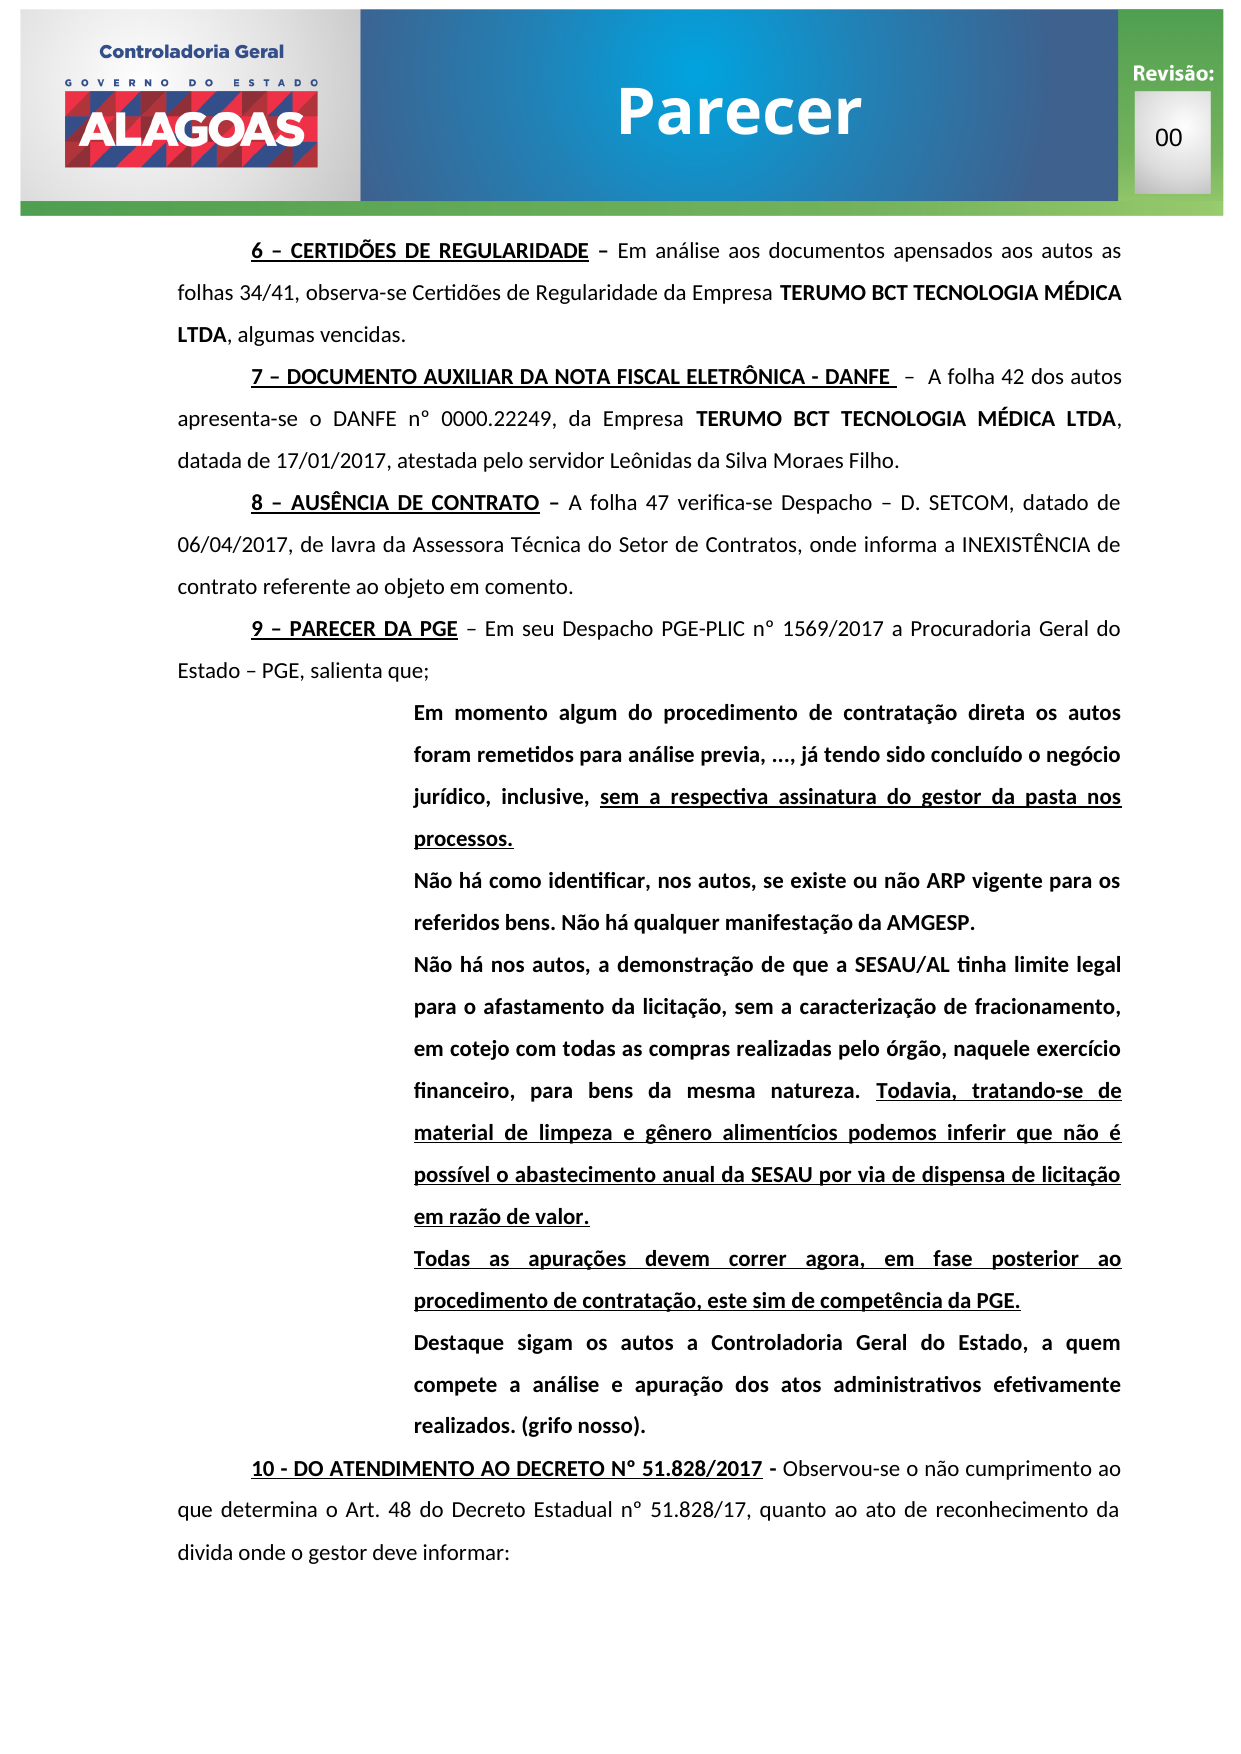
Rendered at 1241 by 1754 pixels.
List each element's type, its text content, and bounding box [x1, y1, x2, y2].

text 8 – AUSÊNCIA DE CONTRATO – A folha 47 verifica-se Despacho – D. SETCOM, datado de 06/04/2017, de lavra da Assessora Técnica do Setor de Contratos, onde informa a INEXISTÊNCIA de contrato referente ao objeto em comento. [177, 488, 1122, 600]
text Não há como identificar, nos autos, se existe ou não ARP vigente para os referidos bens. Não há qualquer manifestação da AMGESP. [413, 866, 1122, 936]
text 9 – PARECER DA PGE – Em seu Despacho PGE-PLIC nº 1569/2017 a Procuradoria Geral do Estado – PGE, salienta que; [177, 614, 1122, 684]
text 7 – DOCUMENTO AUXILIAR DA NOTA FISCAL ELETRÔNICA - DANFE – A folha 42 dos autos apresenta-se o DANFE nº 0000.22249, da Empresa TERUMO BCT TECNOLOGIA MÉDICA LTDA, datada de 17/01/2017, atestada pelo servidor Leônidas da Silva Moraes Filho. [177, 362, 1122, 474]
picture [20, 9, 1224, 216]
text Não há nos autos, a demonstração de que a SESAU/AL tinha limite legal para o afastamento da licitação, sem a caracterização de fracionamento, em cotejo com todas as compras realizadas pelo órgão, naquele exercício financeiro, para bens da mesma natureza. Todavia, tratando-se de material de limpeza e gênero alimentícios podemos inferir que não é possível o abastecimento anual da SESAU por via de dispensa de licitação em razão de valor. [413, 1143, 1122, 1230]
text Não há nos autos, a demonstração de que a SESAU/AL tinha limite legal para o afastamento da licitação, sem a caracterização de fracionamento, em cotejo com todas as compras realizadas pelo órgão, naquele exercício financeiro, para bens da mesma natureza. Todavia, tratando-se de material de limpeza e gênero alimentícios podemos inferir que não é possível o abastecimento anual da SESAU por via de dispensa de licitação em razão de valor. [413, 950, 1122, 1142]
text Em momento algum do procedimento de contratação direta os autos foram remetidos para análise previa, ..., já tendo sido concluído o negócio jurídico, inclusive, sem a respectiva assinatura do gestor da pasta nos processos. [413, 698, 1122, 852]
text 6 – CERTIDÕES DE REGULARIDADE – Em análise aos documentos apensados aos autos as folhas 34/41, observa-se Certidões de Regularidade da Empresa TERUMO BCT TECNOLOGIA MÉDICA LTDA, algumas vencidas. [177, 236, 1122, 348]
text Todas as apurações devem correr agora, em fase posterior ao procedimento de contratação, este sim de competência da PGE. [413, 1244, 1122, 1268]
text Todas as apurações devem correr agora, em fase posterior ao procedimento de contratação, este sim de competência da PGE. [413, 1269, 1122, 1314]
text 10 - DO ATENDIMENTO AO DECRETO Nº 51.828/2017 - Observou-se o não cumprimento ao que determina o Art. 48 do Decreto Estadual nº 51.828/17, quanto ao ato de reconhecimento da divida onde o gestor deve informar: [177, 1454, 1122, 1566]
text Destaque sigam os autos a Controladoria Geral do Estado, a quem compete a análise e apuração dos atos administrativos efetivamente realizados. (grifo nosso). [413, 1328, 1122, 1440]
